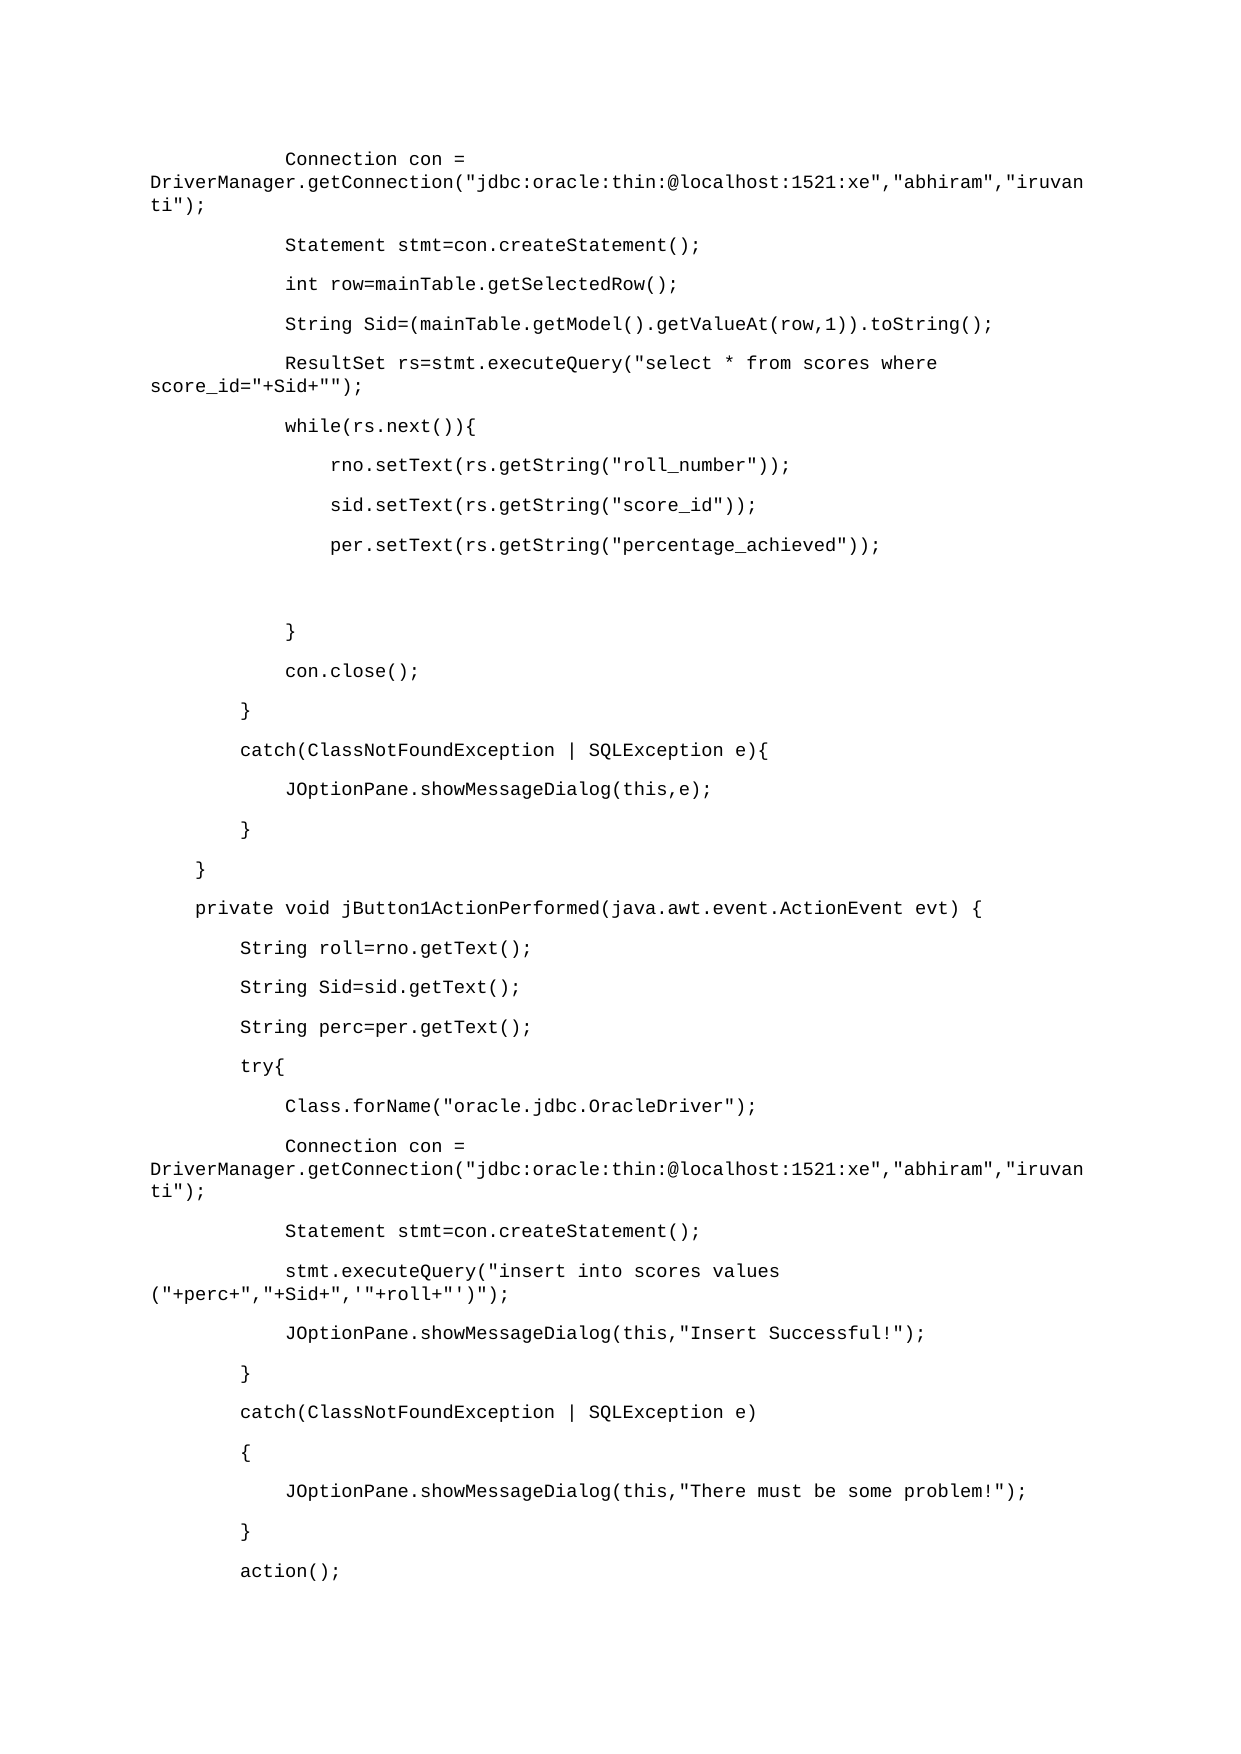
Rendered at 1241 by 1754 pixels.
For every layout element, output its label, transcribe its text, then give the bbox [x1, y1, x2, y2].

text per.setText(rs.getString("percentage_achieved")); [150, 535, 1090, 557]
text String perc=per.getText(); [150, 1018, 1090, 1039]
text catch(ClassNotFoundException | SQLException e){ [150, 741, 1090, 762]
text } [150, 859, 1090, 881]
text } [150, 1363, 1090, 1385]
text JOptionPane.showMessageDialog(this,e); [150, 780, 1090, 801]
text Connection con = DriverManager.getConnection("jdbc:oracle:thin:@localhost:1521:xe","abhiram","iruvanti"); [150, 150, 1090, 217]
text catch(ClassNotFoundException | SQLException e) [150, 1403, 1090, 1424]
text sid.setText(rs.getString("score_id")); [150, 496, 1090, 517]
text JOptionPane.showMessageDialog(this,"There must be some problem!"); [150, 1482, 1090, 1503]
text while(rs.next()){ [150, 417, 1090, 438]
text try{ [150, 1057, 1090, 1078]
text Statement stmt=con.createStatement(); [150, 235, 1090, 257]
text } [150, 820, 1090, 841]
text Class.forName("oracle.jdbc.OracleDriver"); [150, 1097, 1090, 1118]
text } [150, 1522, 1090, 1543]
text String roll=rno.getText(); [150, 938, 1090, 960]
text String Sid=(mainTable.getModel().getValueAt(row,1)).toString(); [150, 314, 1090, 336]
text con.close(); [150, 661, 1090, 683]
text stmt.executeQuery("insert into scores values ("+perc+","+Sid+",'"+roll+"')"); [150, 1261, 1090, 1306]
text ResultSet rs=stmt.executeQuery("select * from scores where score_id="+Sid+""); [150, 354, 1090, 398]
text JOptionPane.showMessageDialog(this,"Insert Successful!"); [150, 1324, 1090, 1345]
text Statement stmt=con.createStatement(); [150, 1222, 1090, 1243]
text int row=mainTable.getSelectedRow(); [150, 275, 1090, 296]
text Connection con = DriverManager.getConnection("jdbc:oracle:thin:@localhost:1521:xe","abhiram","iruvanti"); [150, 1136, 1090, 1203]
text private void jButton1ActionPerformed(java.awt.event.ActionEvent evt) { [150, 899, 1090, 920]
text } [150, 701, 1090, 722]
text action(); [150, 1561, 1090, 1583]
text { [150, 1443, 1090, 1464]
text } [150, 622, 1090, 643]
text rno.setText(rs.getString("roll_number")); [150, 456, 1090, 477]
text String Sid=sid.getText(); [150, 978, 1090, 999]
